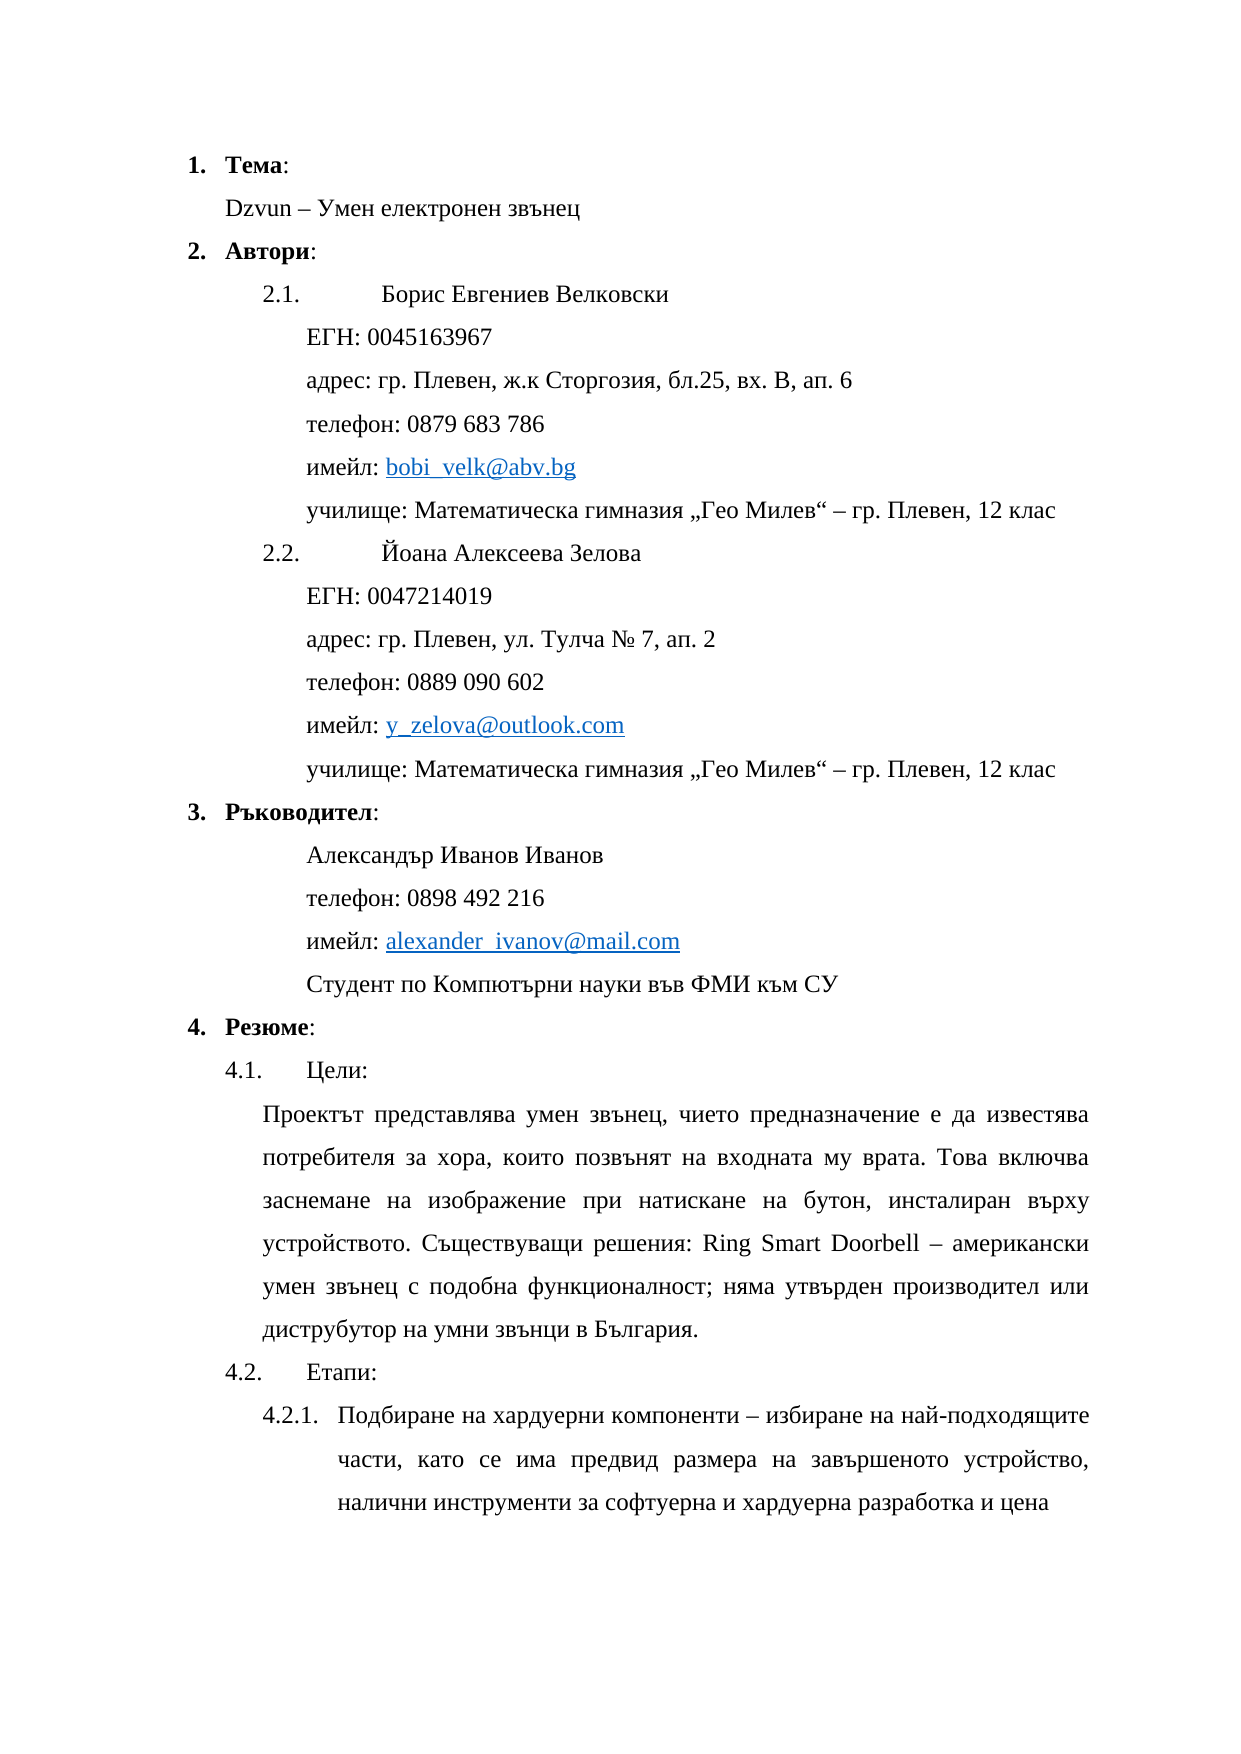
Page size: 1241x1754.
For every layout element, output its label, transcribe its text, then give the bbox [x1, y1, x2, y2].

text ЕГН: 0047214019 [300, 581, 1090, 610]
list Тема: [187, 150, 1090, 179]
list Проектът представлява умен звънец, чието предназначение е да известява потребителя за хора, които позвънят на входната му врата. Това включва заснемане на изображение при натискане на бутон, инсталиран върху устройството. Съществуващи решения: Ring Smart Doorbell – американски умен звънец с подобна функционалност; няма утвърден производител или диструбутор на умни звънци в България. [262, 1099, 1090, 1343]
list Dzvun – Умен електронен звънец [225, 193, 1090, 222]
text адрес: гр. Плевен, ж.к Сторгозия, бл.25, вх. В, ап. 6 [300, 366, 1090, 394]
list Йоана Алексеева Зелова [262, 538, 1090, 567]
text телефон: 0889 090 602 [300, 667, 1090, 696]
text адрес: гр. Плевен, ул. Тулча № 7, ап. 2 [300, 624, 1090, 653]
list Борис Евгениев Велковски [262, 279, 1090, 308]
text Александър Иванов Иванов [300, 840, 1090, 869]
text училище: Математическа гимназия „Гео Милев“ – гр. Плевен, 12 клас [300, 495, 1090, 524]
text Студент по Компютърни науки във ФМИ към СУ [300, 969, 1090, 998]
text имейл: alexander_ivanov@mail.com [300, 926, 1090, 955]
list Цели: [225, 1056, 1090, 1084]
list Автори: [187, 236, 1090, 265]
text училище: Математическа гимназия „Гео Милев“ – гр. Плевен, 12 клас [262, 754, 1090, 782]
list Резюме: [187, 1012, 1090, 1041]
list Подбиране на хардуерни компоненти – избиране на най-подходящите части, като се има предвид размера на завършеното устройство, налични инструменти за софтуерна и хардуерна разработка и цена [262, 1401, 1090, 1516]
list Ръководител: [187, 797, 1090, 826]
text телефон: 0898 492 216 [300, 883, 1090, 912]
text ЕГН: 0045163967 [300, 322, 1090, 351]
list Етапи: [225, 1357, 1090, 1386]
text имейл: bobi_velk@abv.bg [300, 452, 1090, 481]
text имейл: y_zelova@outlook.com [300, 711, 1090, 739]
text телефон: 0879 683 786 [300, 409, 1090, 437]
